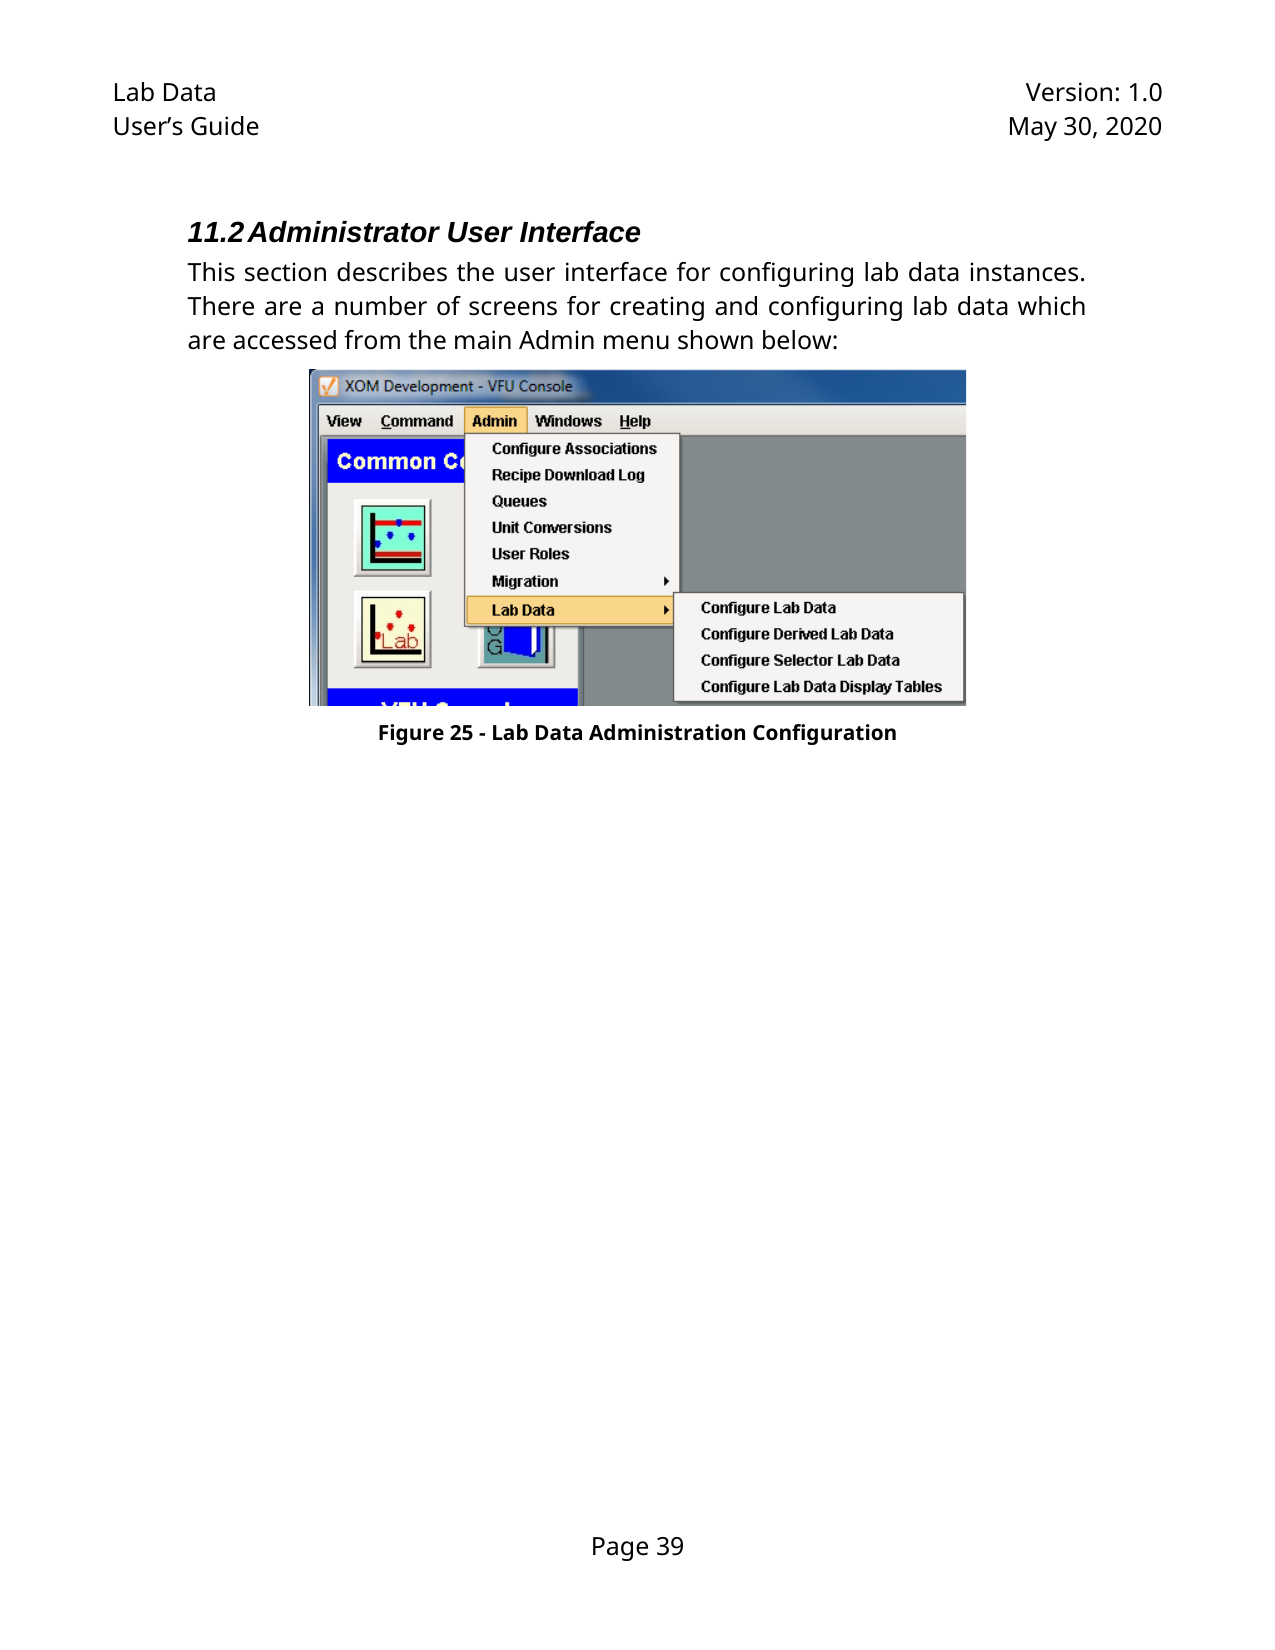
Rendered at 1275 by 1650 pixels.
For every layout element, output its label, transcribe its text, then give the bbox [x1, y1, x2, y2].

text This section describes the user interface for configuring lab data instances. There are a number of screens for creating and configuring lab data which are accessed from the main Admin menu shown below: [187, 254, 1087, 357]
picture [309, 369, 967, 706]
subtitle Administrator User Interface [187, 215, 1087, 248]
